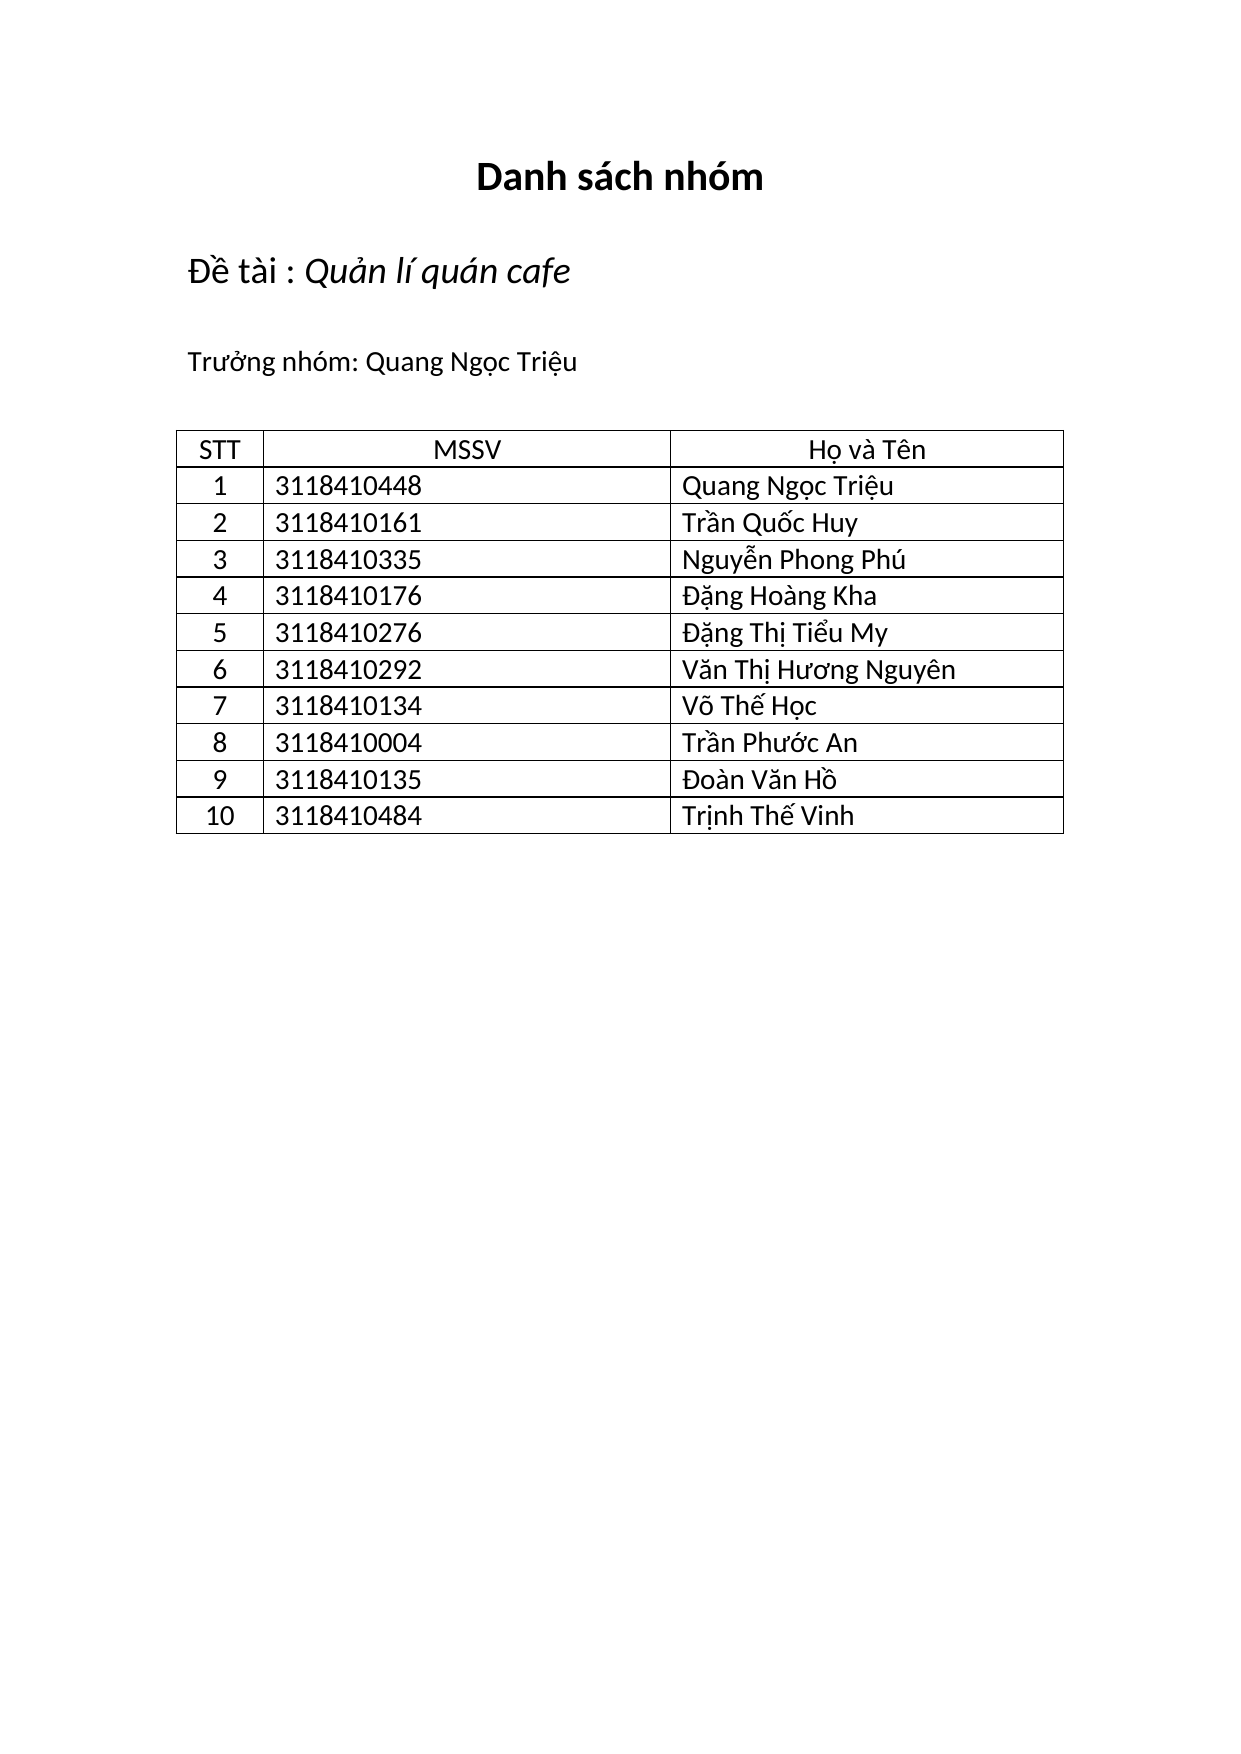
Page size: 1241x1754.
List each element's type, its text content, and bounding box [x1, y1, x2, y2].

text Đề tài : Quản lí quán cafe [187, 247, 1053, 292]
table_cell 8 [177, 724, 263, 760]
table_cell Đặng Hoàng Kha [671, 578, 1063, 613]
table_cell Nguyễn Phong Phú [671, 541, 1063, 576]
table_header Họ và Tên [671, 431, 1063, 466]
table_cell 3118410335 [264, 541, 670, 576]
table_cell Trần Quốc Huy [671, 504, 1063, 540]
table_cell 2 [177, 504, 263, 540]
table_cell 3118410134 [264, 688, 670, 723]
text Danh sách nhóm [187, 150, 1053, 201]
table_cell 3118410448 [264, 468, 670, 503]
table_cell 1 [177, 468, 263, 503]
table_cell 3118410176 [264, 578, 670, 613]
table_cell Trần Phước An [671, 724, 1063, 760]
table_cell Trịnh Thế Vinh [671, 798, 1063, 833]
table_cell 7 [177, 688, 263, 723]
table_cell 3118410484 [264, 798, 670, 833]
table_cell 9 [177, 761, 263, 796]
table_cell 3118410135 [264, 761, 670, 796]
table_cell Văn Thị Hương Nguyên [671, 651, 1063, 686]
table_cell 4 [177, 578, 263, 613]
table_header STT [177, 431, 263, 466]
table_cell Võ Thế Học [671, 688, 1063, 723]
table_cell Đoàn Văn Hồ [671, 761, 1063, 796]
table_cell 3118410292 [264, 651, 670, 686]
table_cell 6 [177, 651, 263, 686]
text Trưởng nhóm: Quang Ngọc Triệu [187, 343, 1053, 379]
table_cell 10 [177, 798, 263, 833]
table_cell 3 [177, 541, 263, 576]
table_cell 3118410004 [264, 724, 670, 760]
table_cell Quang Ngọc Triệu [671, 468, 1063, 503]
table_cell 5 [177, 614, 263, 650]
table_cell 3118410276 [264, 614, 670, 650]
table_cell 3118410161 [264, 504, 670, 540]
table_header MSSV [264, 431, 670, 466]
table_cell Đặng Thị Tiểu My [671, 614, 1063, 650]
